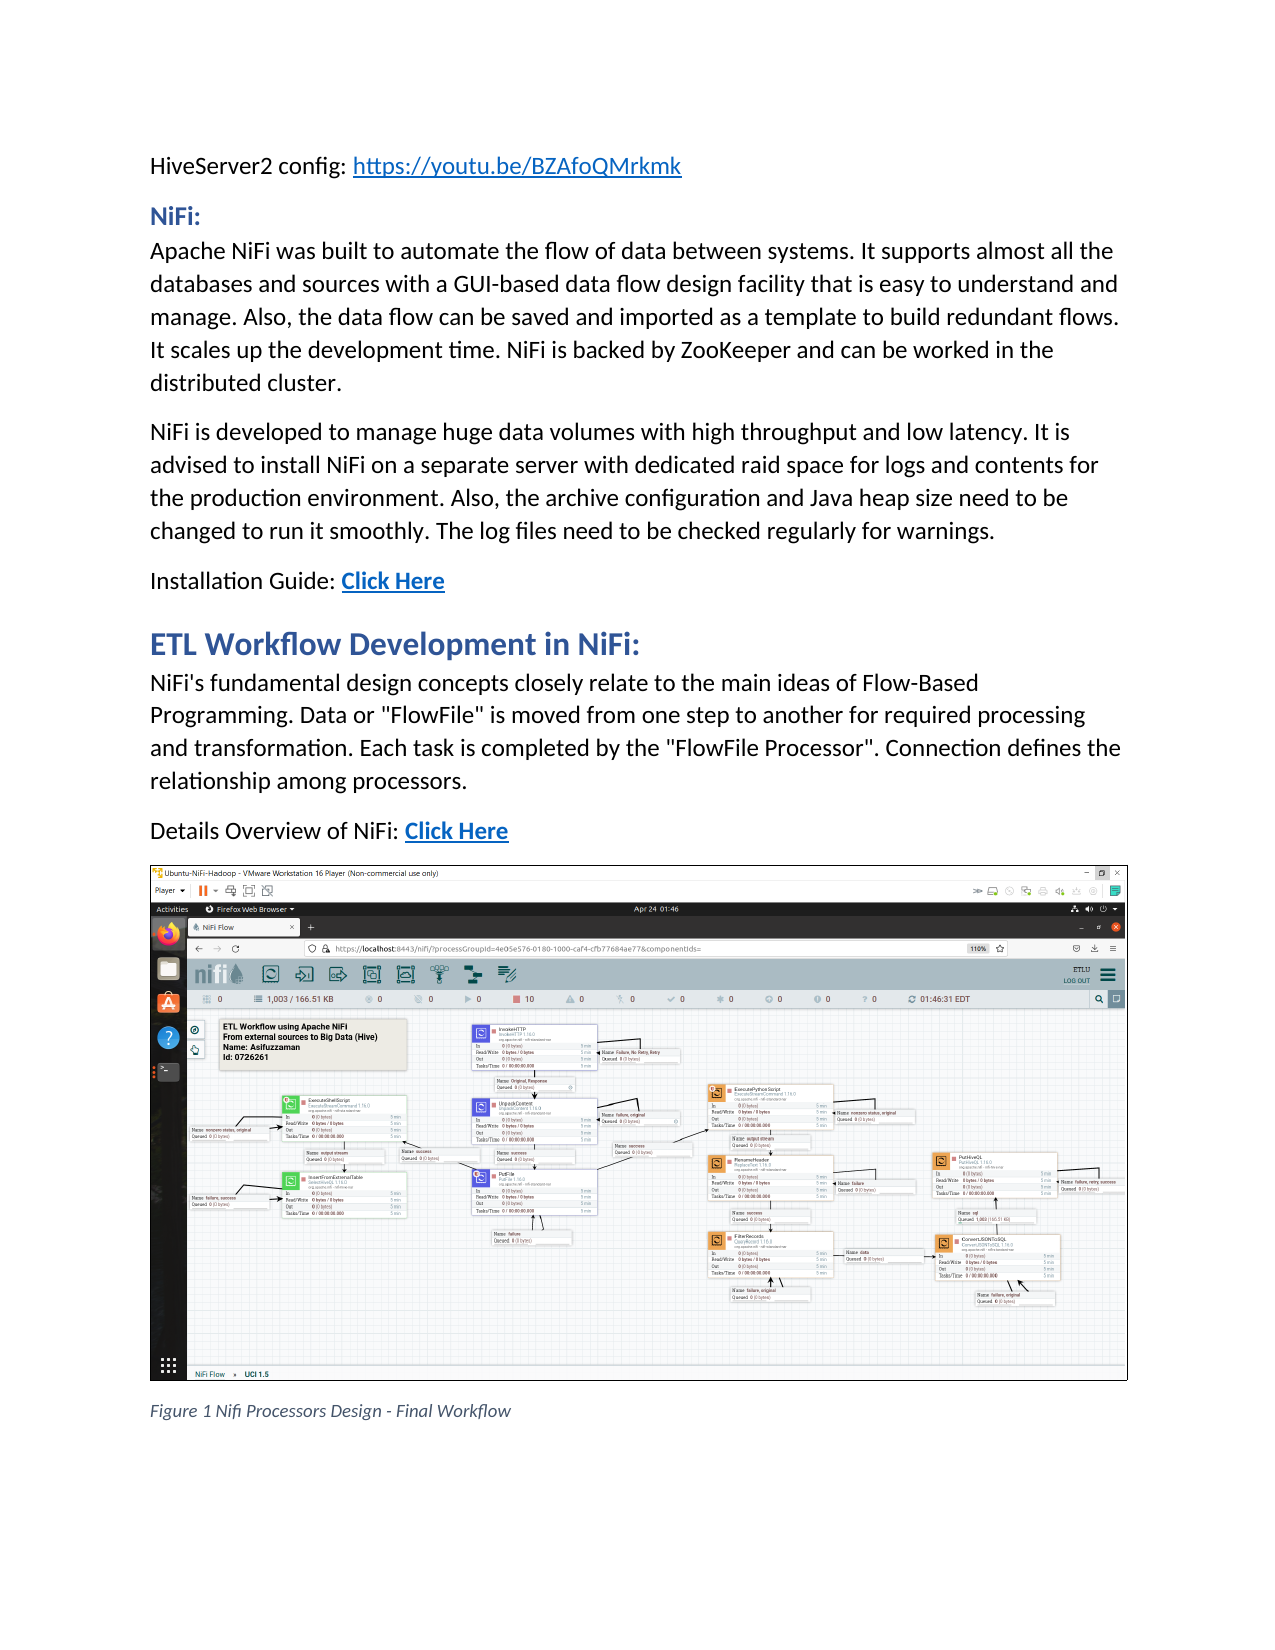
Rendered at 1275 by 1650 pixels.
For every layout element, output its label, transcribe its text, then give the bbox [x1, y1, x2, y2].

text Figure 1 Nifi Processors Design - Final Workflow [150, 1399, 1125, 1422]
text Apache NiFi was built to automate the flow of data between systems. It supports almost all the databases and sources with a GUI-based data flow design facility that is easy to understand and manage. Also, the data flow can be saved and imported as a template to build redundant flows. It scales up the development time. NiFi is backed by ZooKeeper and can be worked in the distributed cluster. [150, 235, 1125, 397]
text Installation Guide: Click Here [150, 565, 1125, 595]
picture [151, 866, 1125, 1380]
subtitle NiFi: [150, 199, 1125, 233]
subtitle ETL Workflow Development in NiFi: [150, 623, 1125, 663]
text Details Overview of NiFi: Click Here [150, 815, 1125, 846]
text HiveServer2 config: https://youtu.be/BZAfoQMrkmk [150, 150, 1125, 181]
text NiFi's fundamental design concepts closely relate to the main ideas of Flow-Based Programming. Data or "FlowFile" is moved from one step to another for required processing and transformation. Each task is completed by the "FlowFile Processor". Connection defines the relationship among processors. [150, 667, 1125, 796]
text NiFi is developed to manage huge data volumes with high throughput and low latency. It is advised to install NiFi on a separate server with dedicated raid space for logs and contents for the production environment. Also, the archive configuration and Java heap size need to be changed to run it smoothly. The log files need to be checked regularly for warnings. [150, 416, 1125, 546]
